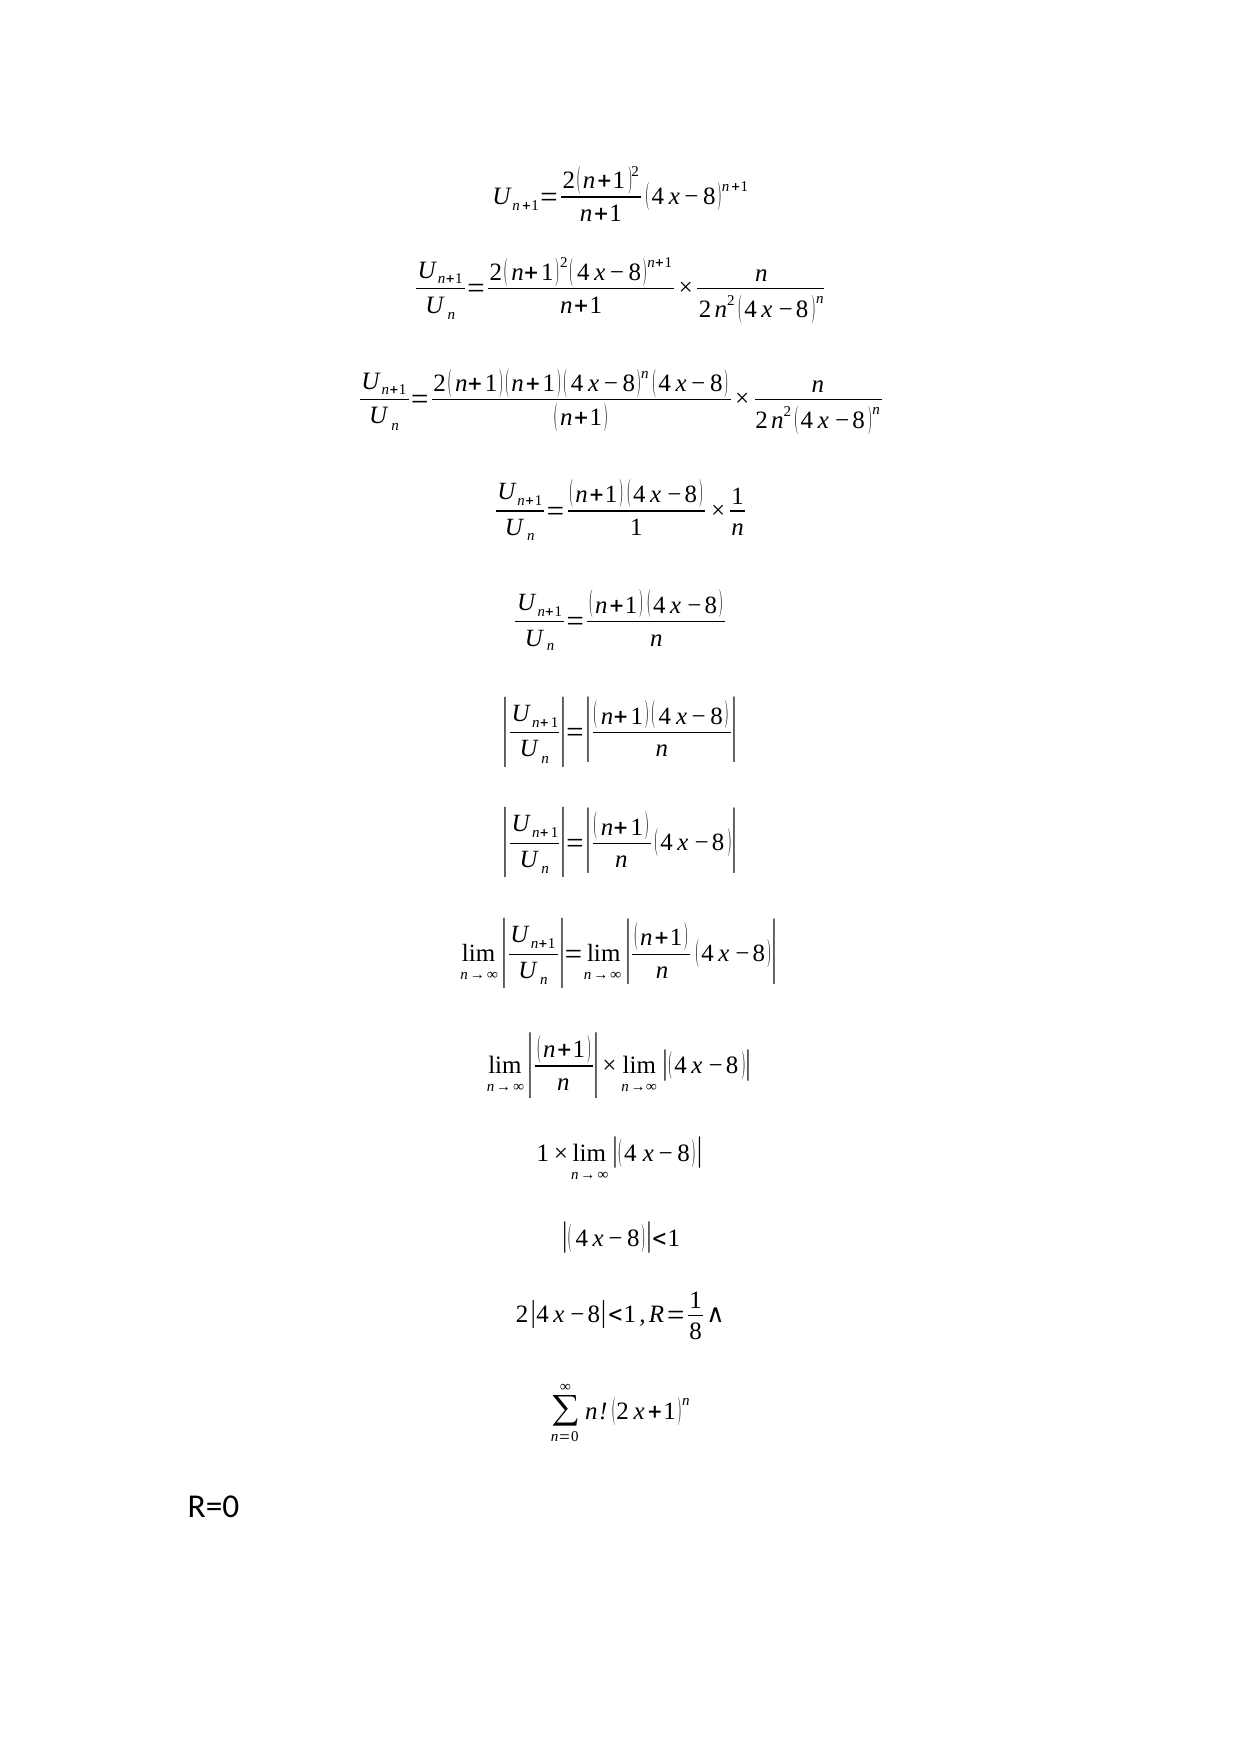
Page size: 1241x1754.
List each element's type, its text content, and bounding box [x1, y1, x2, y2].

text R=0 [187, 1473, 1053, 1538]
